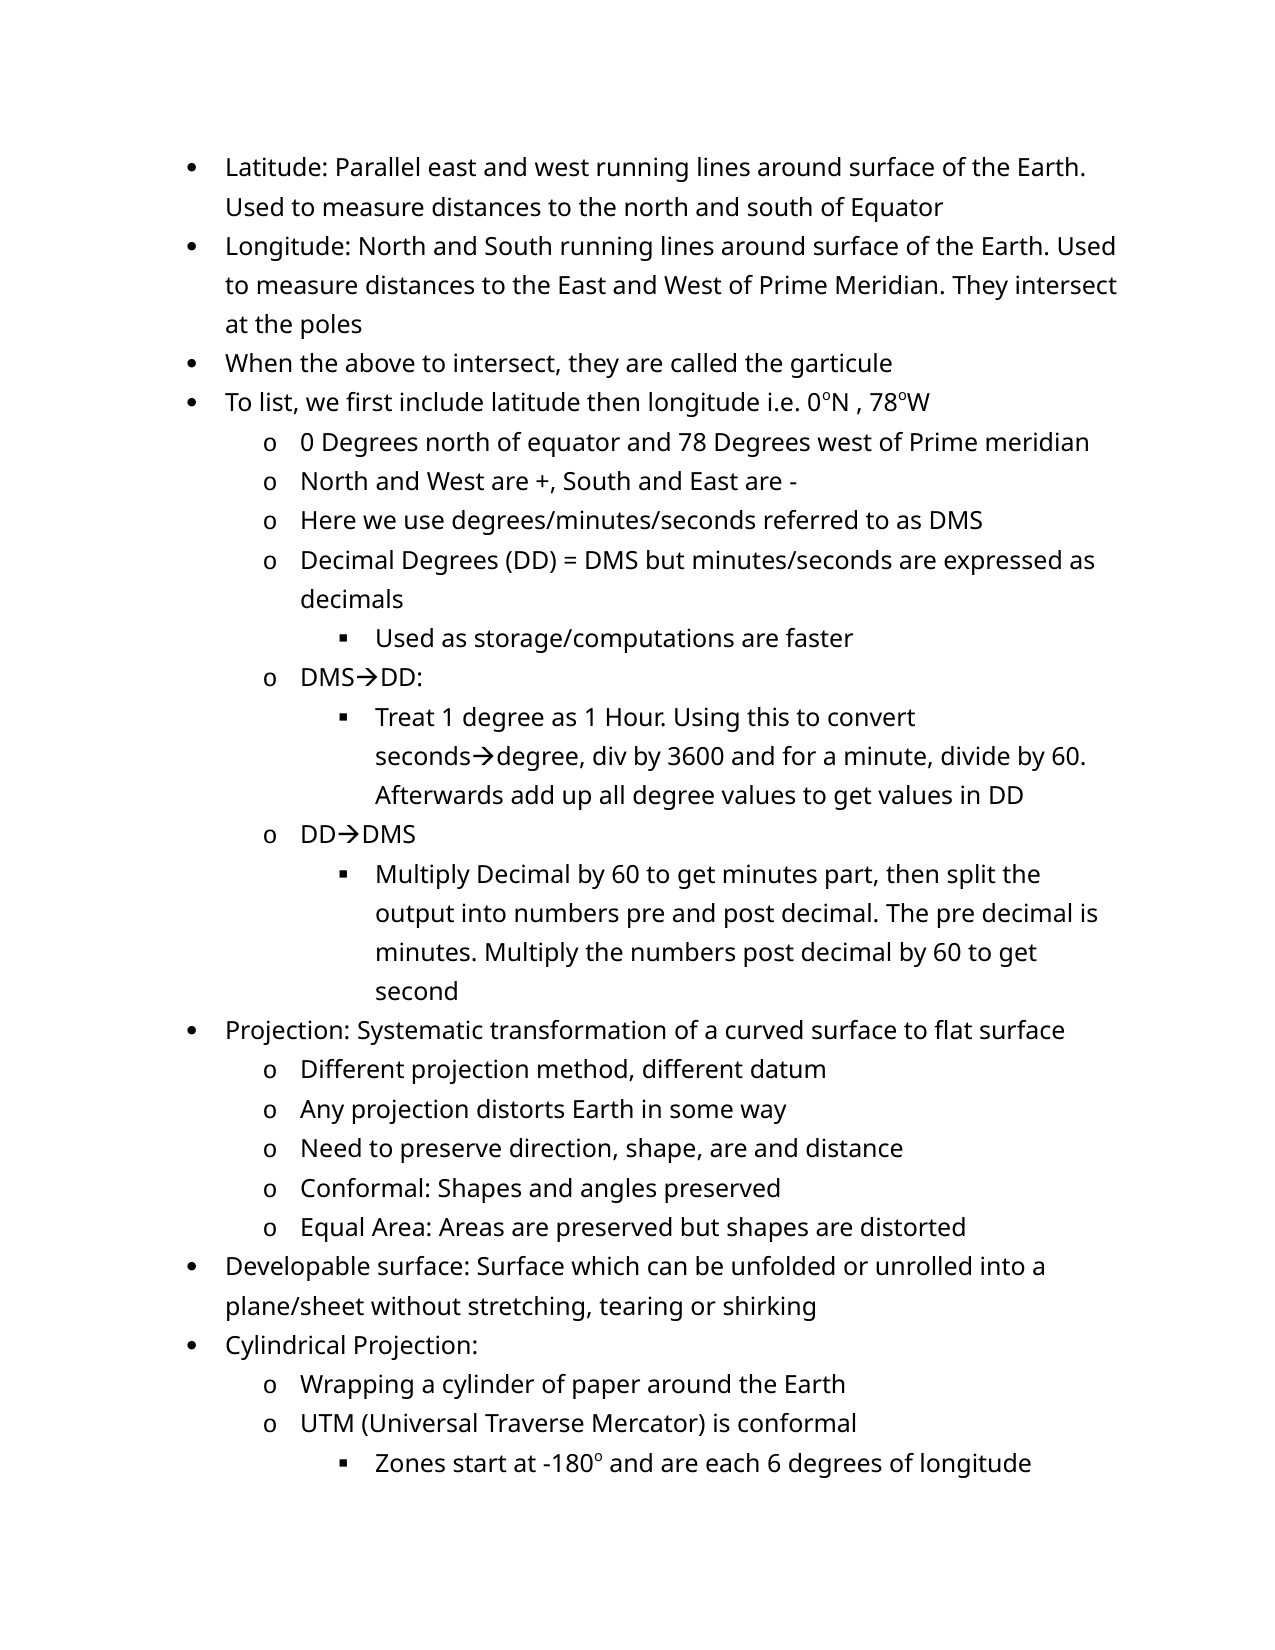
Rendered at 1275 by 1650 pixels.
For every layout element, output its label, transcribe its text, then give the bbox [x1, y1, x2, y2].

list Here we use degrees/minutes/seconds referred to as DMS [262, 503, 1125, 537]
list Latitude: Parallel east and west running lines around surface of the Earth. Used to measure distances to the north and south of Equator [187, 150, 1125, 223]
list 0 Degrees north of equator and 78 Degrees west of Prime meridian [262, 424, 1125, 458]
list DDDMS [262, 817, 1125, 851]
list When the above to intersect, they are called the garticule [187, 346, 1125, 380]
list Decimal Degrees (DD) = DMS but minutes/seconds are expressed as decimals [262, 542, 1125, 616]
list Treat 1 degree as 1 Hour. Using this to convert secondsdegree, div by 3600 and for a minute, divide by 60. Afterwards add up all degree values to get values in DD [337, 699, 1125, 812]
list To list, we first include latitude then longitude i.e. 0oN , 78oW [187, 385, 1125, 419]
list Used as storage/computations are faster [337, 621, 1125, 655]
list Any projection distorts Earth in some way [262, 1091, 1125, 1126]
list Cylindrical Projection: [187, 1327, 1125, 1361]
list North and West are +, South and East are - [262, 463, 1125, 498]
list Wrapping a cylinder of paper around the Earth [262, 1366, 1125, 1401]
list DMSDD: [262, 660, 1125, 694]
list Equal Area: Areas are preserved but shapes are distorted [262, 1209, 1125, 1244]
list Zones start at -180o and are each 6 degrees of longitude [337, 1445, 1125, 1479]
list Longitude: North and South running lines around surface of the Earth. Used to measure distances to the East and West of Prime Meridian. They intersect at the poles [187, 228, 1125, 341]
list Multiply Decimal by 60 to get minutes part, then split the output into numbers pre and post decimal. The pre decimal is minutes. Multiply the numbers post decimal by 60 to get second [337, 856, 1125, 1008]
list Developable surface: Surface which can be unfolded or unrolled into a plane/sheet without stretching, tearing or shirking [187, 1249, 1125, 1322]
list Conformal: Shapes and angles preserved [262, 1170, 1125, 1204]
list Different projection method, different datum [262, 1052, 1125, 1086]
list Projection: Systematic transformation of a curved surface to flat surface [187, 1013, 1125, 1047]
list UTM (Universal Traverse Mercator) is conformal [262, 1406, 1125, 1440]
list Need to preserve direction, shape, are and distance [262, 1131, 1125, 1165]
